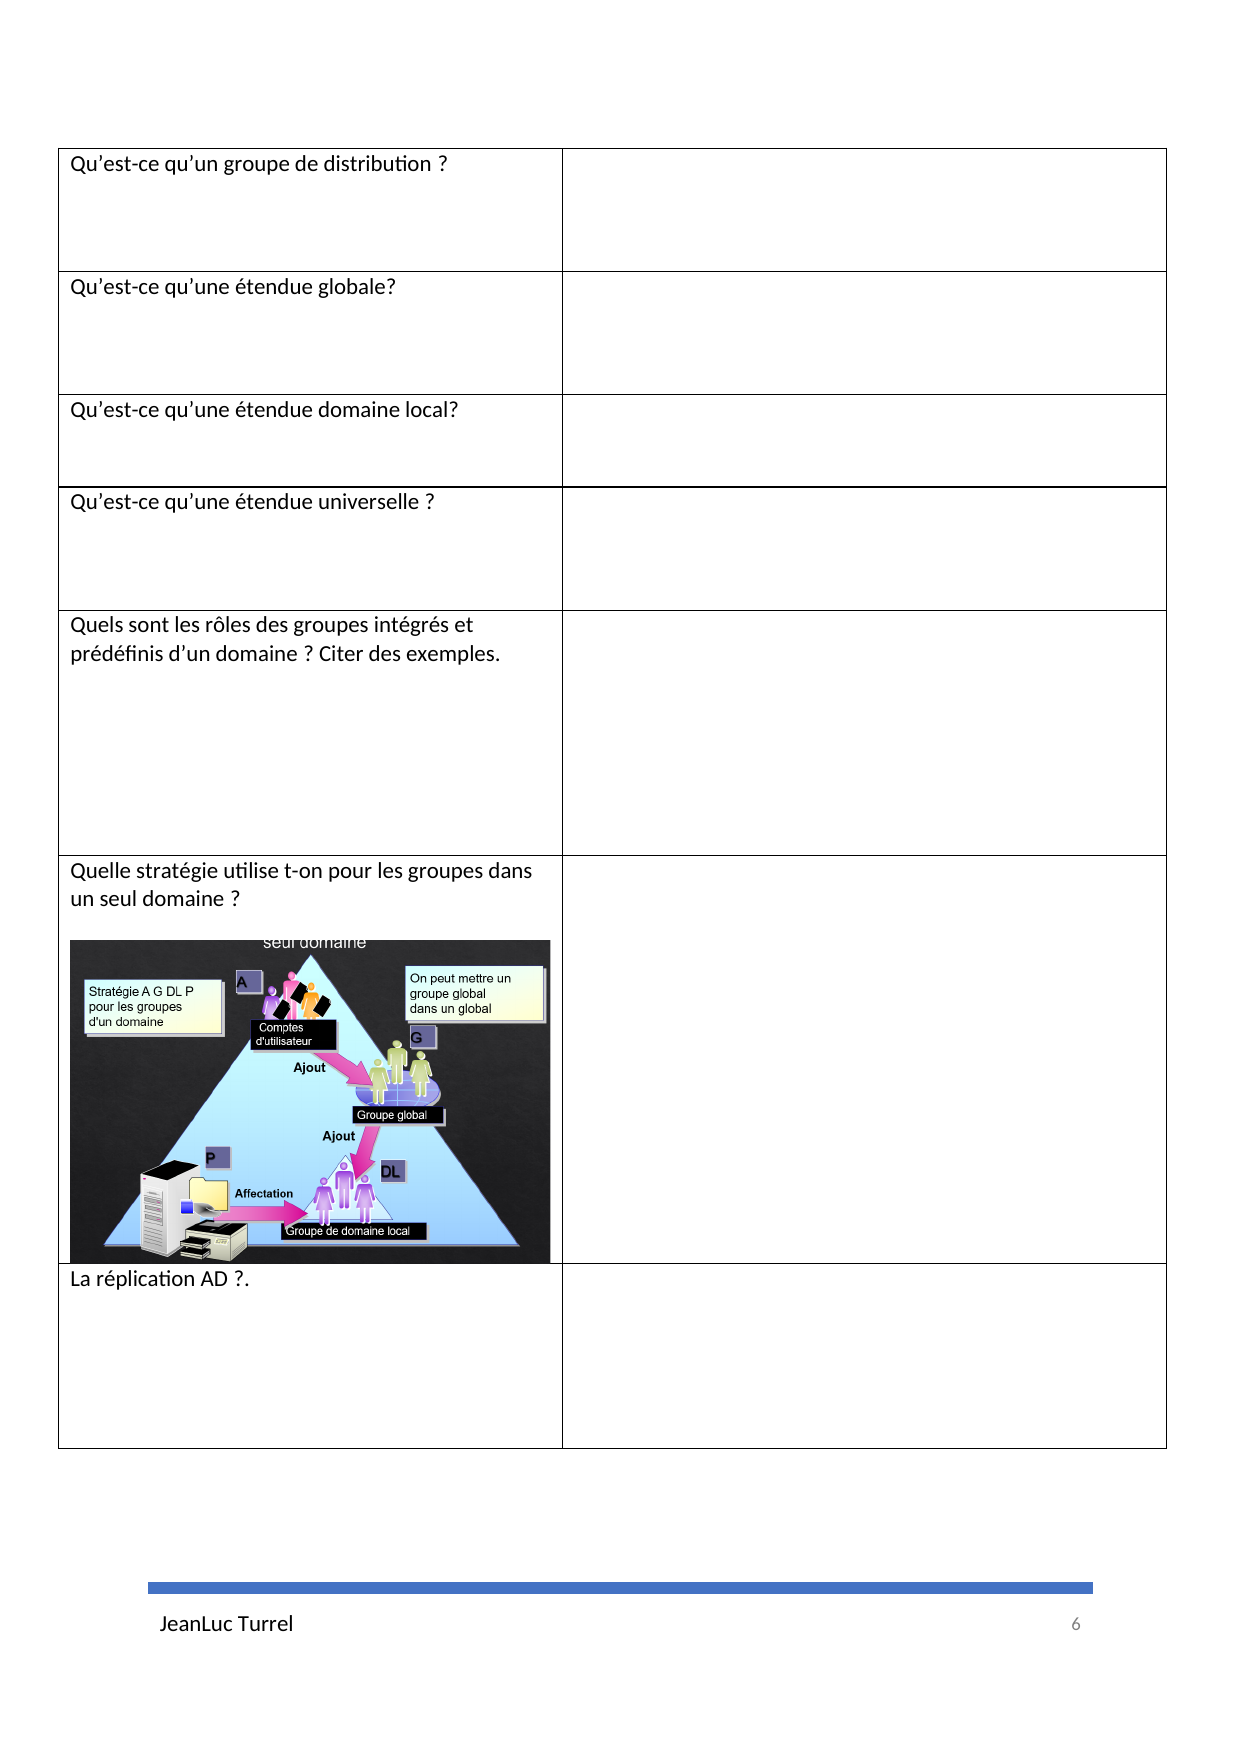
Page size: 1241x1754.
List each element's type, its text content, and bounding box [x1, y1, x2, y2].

table_cell [563, 395, 1166, 486]
table_cell [563, 611, 1166, 855]
table_cell [563, 1264, 1166, 1447]
table_cell Quels sont les rôles des groupes intégrés et prédéfinis d’un domaine ? Citer des exemples. [59, 611, 562, 855]
picture [70, 940, 551, 1264]
table_cell [563, 488, 1166, 609]
table_cell [563, 272, 1166, 394]
table_cell La réplication AD ?. [59, 1264, 562, 1447]
table_cell Qu’est-ce qu’une étendue domaine local? [59, 395, 562, 486]
table_cell Qu’est-ce qu’une étendue globale? [59, 272, 562, 394]
table_cell Qu’est-ce qu’un groupe de distribution ? [59, 149, 562, 271]
table_cell Qu’est-ce qu’une étendue universelle ? [59, 488, 562, 609]
table_cell [563, 149, 1166, 271]
table_cell Quelle stratégie utilise t-on pour les groupes dans un seul domaine ? [59, 856, 562, 1263]
table_cell [563, 856, 1166, 1263]
